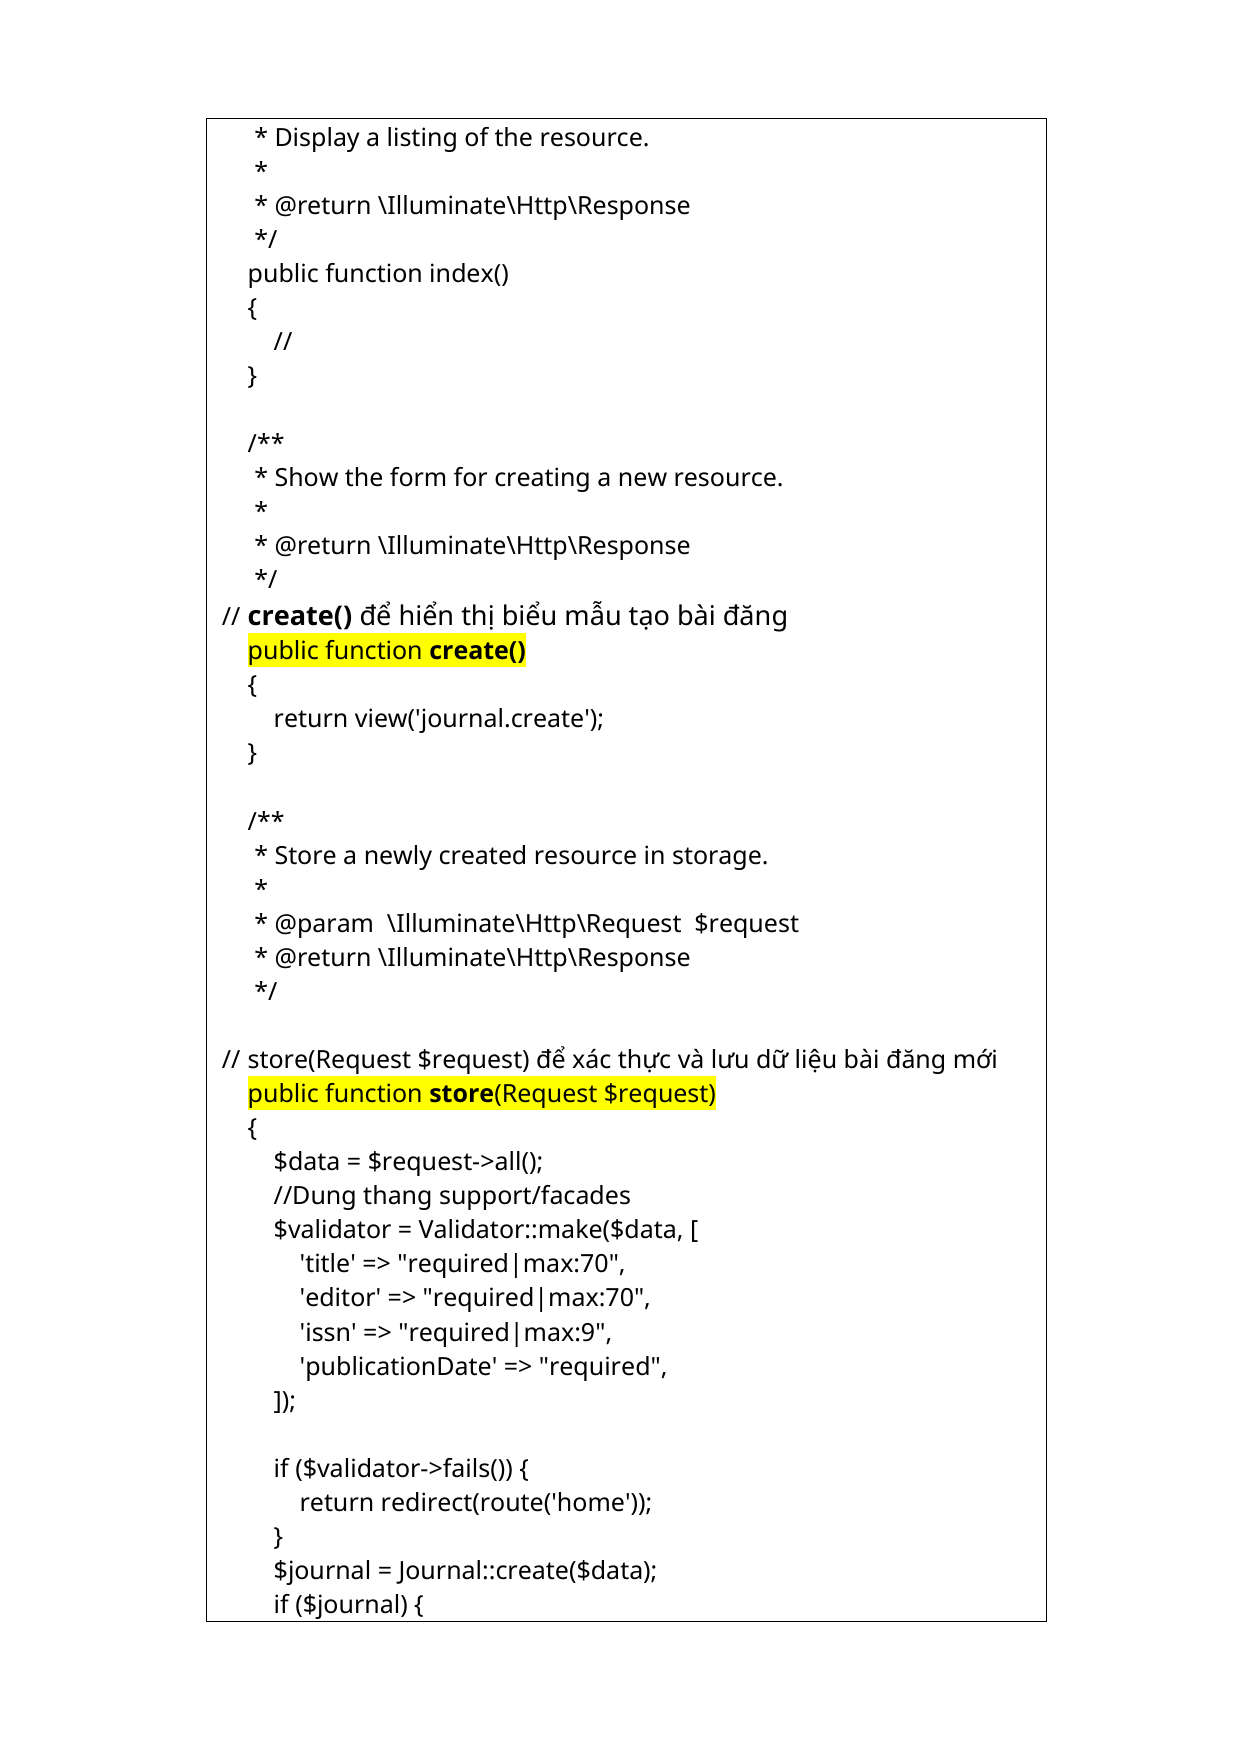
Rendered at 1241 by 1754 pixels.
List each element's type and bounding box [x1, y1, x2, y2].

table_header [207, 119, 1046, 1621]
